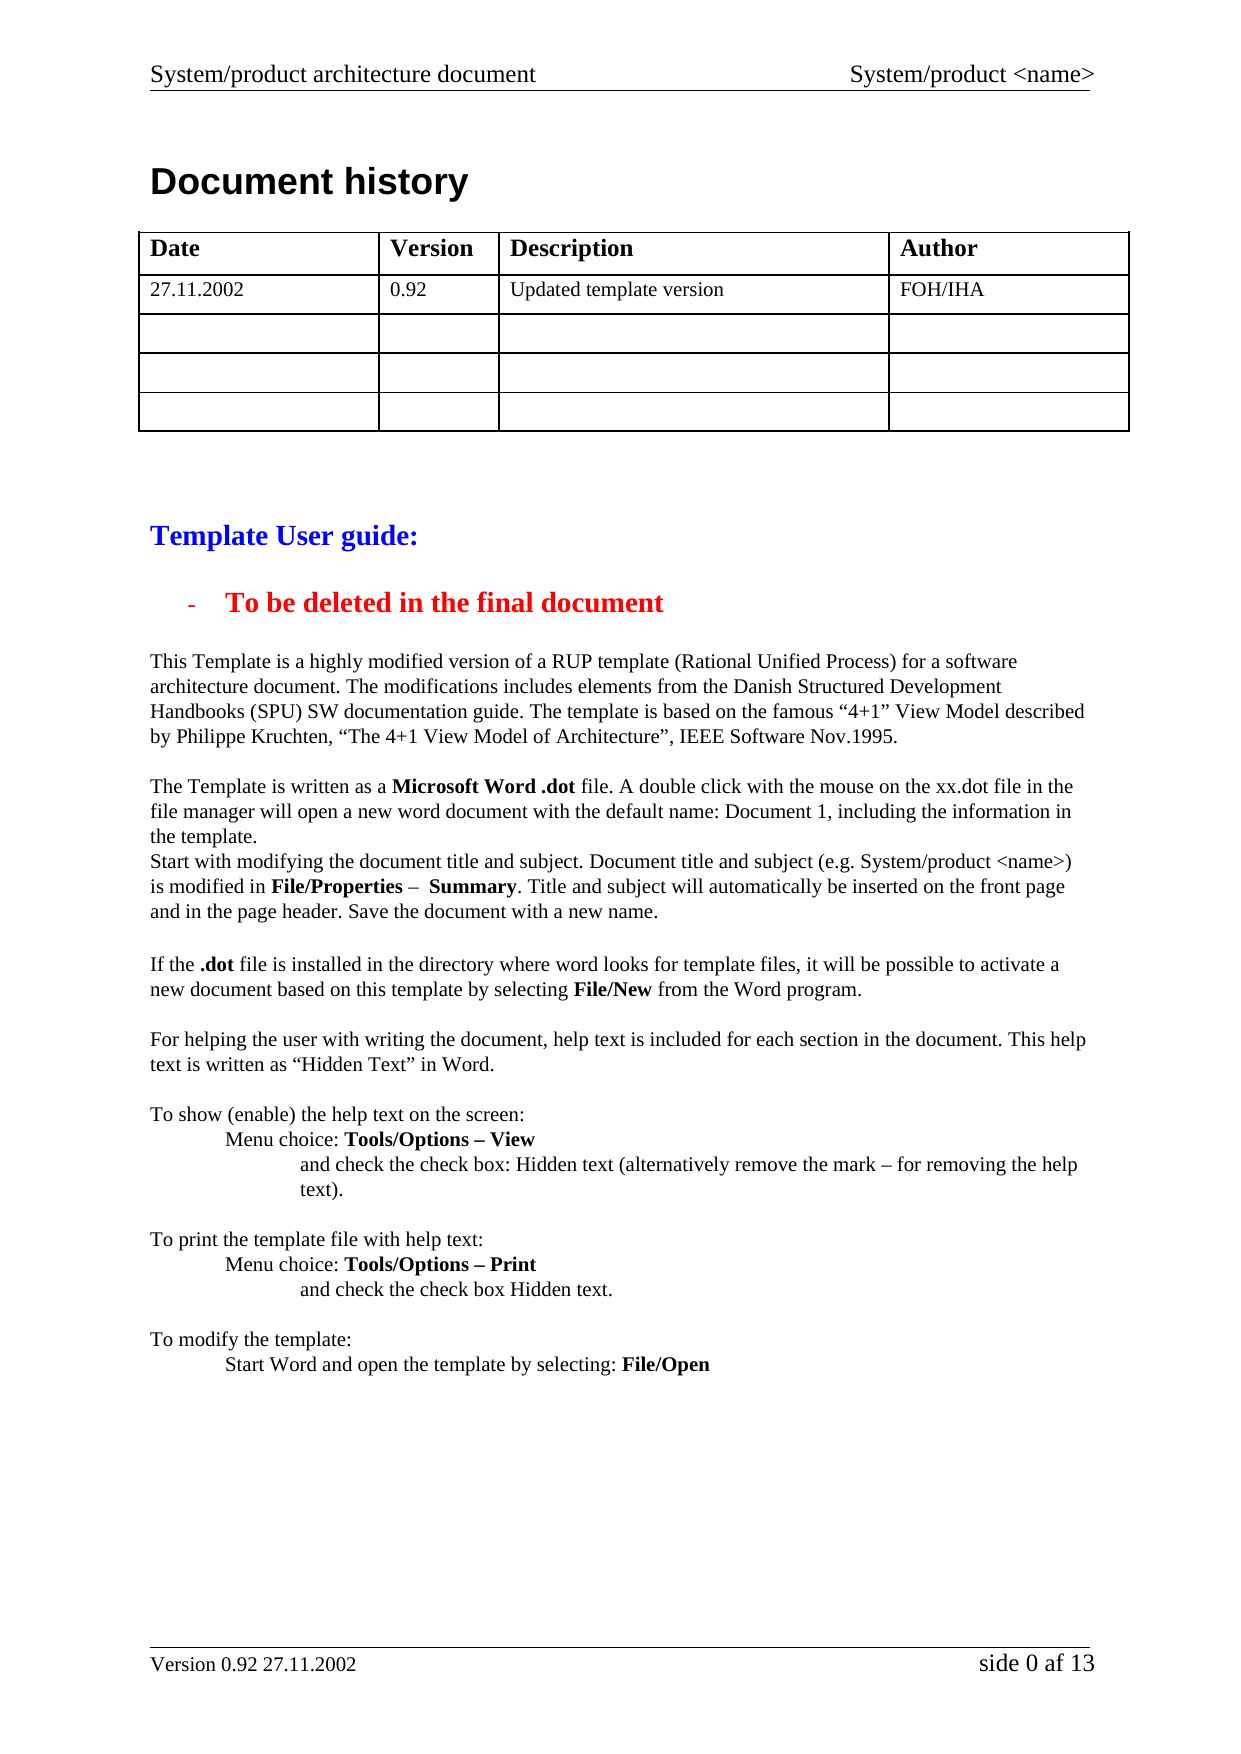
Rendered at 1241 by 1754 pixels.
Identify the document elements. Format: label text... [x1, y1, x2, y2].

text Start Word and open the template by selecting: File/Open [150, 1351, 1090, 1376]
text To modify the template: [150, 1326, 1090, 1351]
text and check the check box: Hidden text (alternatively remove the mark – for removing the help text). [300, 1151, 1090, 1201]
table_cell [140, 354, 378, 391]
table_cell [140, 393, 378, 430]
table_cell 0.92 [380, 276, 498, 313]
table_cell [380, 393, 498, 430]
table_cell Updated template version [500, 276, 888, 313]
list To be deleted in the final document [187, 585, 1090, 619]
table_cell [140, 315, 378, 352]
table_cell [380, 315, 498, 352]
text Template User guide: [150, 518, 1090, 552]
table_header Version [380, 233, 498, 274]
table_cell [500, 315, 888, 352]
text To show (enable) the help text on the screen: [150, 1101, 1090, 1126]
table_cell 27.11.2002 [140, 276, 378, 313]
text Menu choice: Tools/Options – Print [150, 1251, 1090, 1276]
table_cell FOH/IHA [890, 276, 1128, 313]
text Start with modifying the document title and subject. Document title and subject (e.g. System/product <name>) is modified in File/Properties – Summary. Title and subject will automatically be inserted on the front page and in the page header. Save the document with a new name. [150, 848, 1090, 923]
table_cell [500, 393, 888, 430]
table_cell [890, 354, 1128, 391]
table_cell [890, 393, 1128, 430]
title Document history [150, 159, 1090, 203]
table_cell [500, 354, 888, 391]
text The Template is written as a Microsoft Word .dot file. A double click with the mouse on the xx.dot file in the file manager will open a new word document with the default name: Document 1, including the information in the template. [150, 773, 1090, 848]
text If the .dot file is installed in the directory where word looks for template files, it will be possible to activate a new document based on this template by selecting File/New from the Word program. [150, 951, 1090, 1001]
table_header Author [890, 233, 1128, 274]
text To print the template file with help text: [150, 1226, 1090, 1251]
text This Template is a highly modified version of a RUP template (Rational Unified Process) for a software architecture document. The modifications includes elements from the Danish Structured Development Handbooks (SPU) SW documentation guide. The template is based on the famous “4+1” View Model described by Philippe Kruchten, “The 4+1 View Model of Architecture”, IEEE Software Nov.1995. [150, 648, 1090, 748]
table_header Description [500, 233, 888, 274]
table_cell [380, 354, 498, 391]
text For helping the user with writing the document, help text is included for each section in the document. This help text is written as “Hidden Text” in Word. [150, 1026, 1090, 1076]
text Menu choice: Tools/Options – View [150, 1126, 1090, 1151]
text and check the check box Hidden text. [150, 1276, 1090, 1301]
table_header Date [140, 233, 378, 274]
table_cell [890, 315, 1128, 352]
